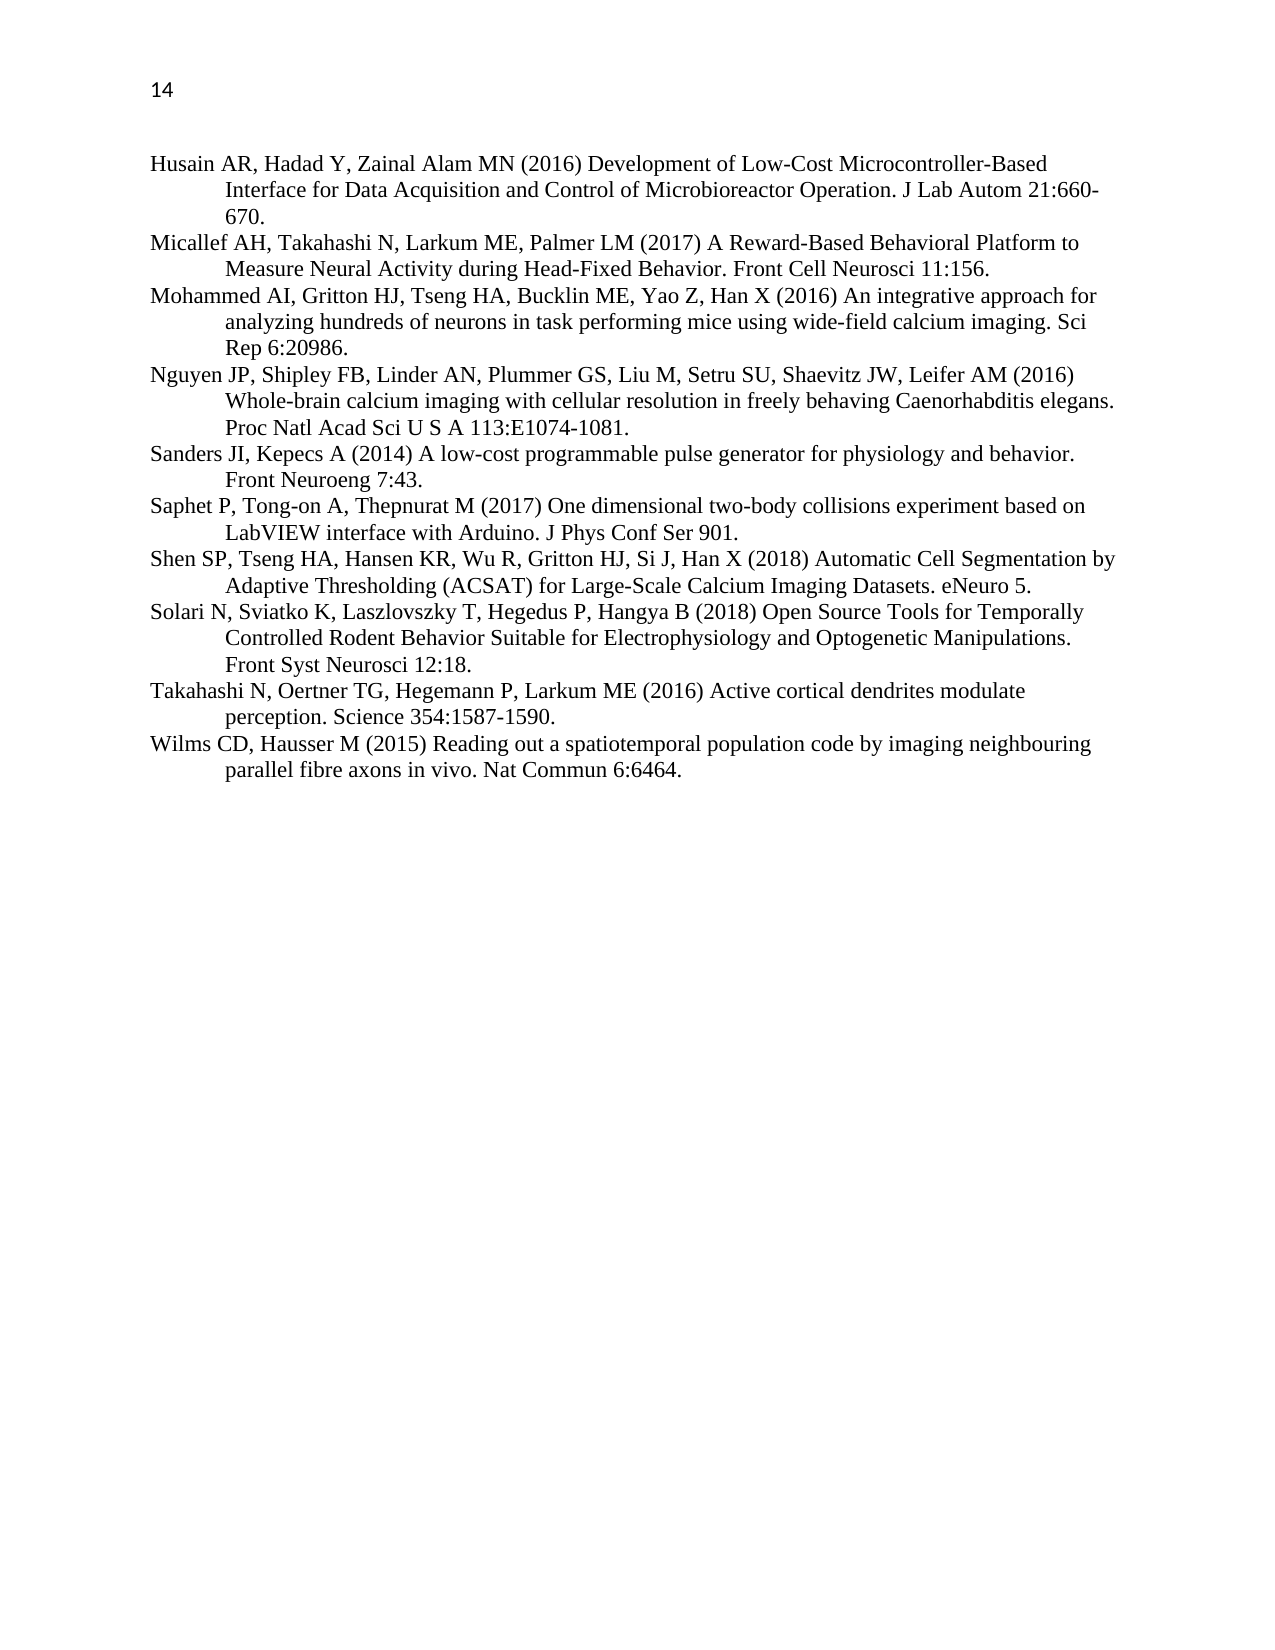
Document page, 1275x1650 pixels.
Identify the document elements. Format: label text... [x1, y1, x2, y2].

text Micallef AH, Takahashi N, Larkum ME, Palmer LM (2017) A Reward-Based Behavioral Platform to Measure Neural Activity during Head-Fixed Behavior. Front Cell Neurosci 11:156. [150, 229, 1125, 282]
text Mohammed AI, Gritton HJ, Tseng HA, Bucklin ME, Yao Z, Han X (2016) An integrative approach for analyzing hundreds of neurons in task performing mice using wide-field calcium imaging. Sci Rep 6:20986. [150, 282, 1125, 361]
text Nguyen JP, Shipley FB, Linder AN, Plummer GS, Liu M, Setru SU, Shaevitz JW, Leifer AM (2016) Whole-brain calcium imaging with cellular resolution in freely behaving Caenorhabditis elegans. Proc Natl Acad Sci U S A 113:E1074-1081. [150, 361, 1125, 440]
text Takahashi N, Oertner TG, Hegemann P, Larkum ME (2016) Active cortical dendrites modulate perception. Science 354:1587-1590. [150, 677, 1125, 730]
text Sanders JI, Kepecs A (2014) A low-cost programmable pulse generator for physiology and behavior. Front Neuroeng 7:43. [150, 440, 1125, 493]
text Shen SP, Tseng HA, Hansen KR, Wu R, Gritton HJ, Si J, Han X (2018) Automatic Cell Segmentation by Adaptive Thresholding (ACSAT) for Large-Scale Calcium Imaging Datasets. eNeuro 5. [150, 545, 1125, 598]
text Solari N, Sviatko K, Laszlovszky T, Hegedus P, Hangya B (2018) Open Source Tools for Temporally Controlled Rodent Behavior Suitable for Electrophysiology and Optogenetic Manipulations. Front Syst Neurosci 12:18. [150, 598, 1125, 677]
text Wilms CD, Hausser M (2015) Reading out a spatiotemporal population code by imaging neighbouring parallel fibre axons in vivo. Nat Commun 6:6464. [150, 730, 1125, 782]
text Saphet P, Tong-on A, Thepnurat M (2017) One dimensional two-body collisions experiment based on LabVIEW interface with Arduino. J Phys Conf Ser 901. [150, 493, 1125, 545]
text Husain AR, Hadad Y, Zainal Alam MN (2016) Development of Low-Cost Microcontroller-Based Interface for Data Acquisition and Control of Microbioreactor Operation. J Lab Autom 21:660-670. [150, 150, 1125, 229]
